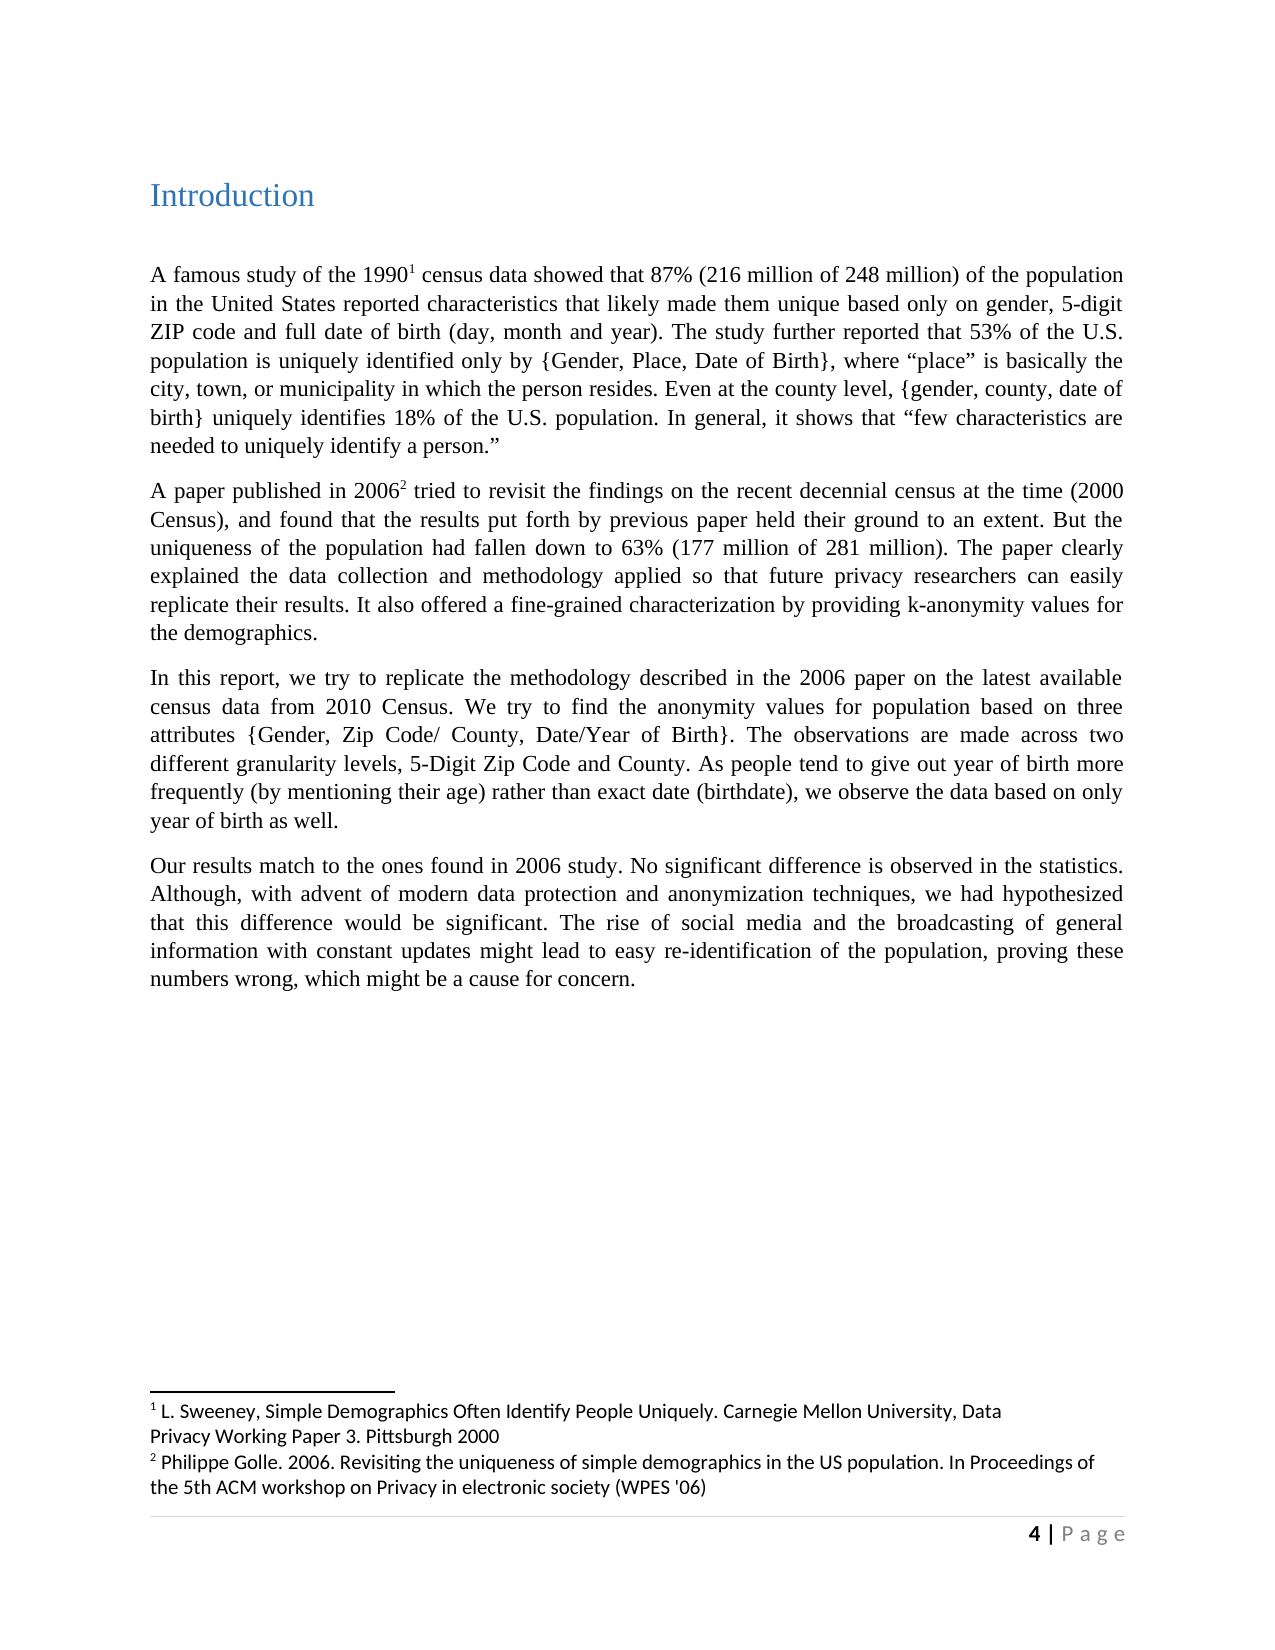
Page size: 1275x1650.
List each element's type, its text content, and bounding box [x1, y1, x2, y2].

text In this report, we try to replicate the methodology described in the 2006 paper on the latest available census data from 2010 Census. We try to find the anonymity values for population based on three attributes {Gender, Zip Code/ County, Date/Year of Birth}. The observations are made across two different granularity levels, 5-Digit Zip Code and County. As people tend to give out year of birth more frequently (by mentioning their age) rather than exact date (birthdate), we observe the data based on only year of birth as well. [150, 664, 1125, 833]
text A paper published in 2006 tried to revisit the findings on the recent decennial census at the time (2000 Census), and found that the results put forth by previous paper held their ground to an extent. But the uniqueness of the population had fallen down to 63% (177 million of 281 million). The paper clearly explained the data collection and methodology applied so that future privacy researchers can easily replicate their results. It also offered a fine-grained characterization by providing k-anonymity values for the demographics. [150, 477, 1125, 646]
text Our results match to the ones found in 2006 study. No significant difference is observed in the statistics. Although, with advent of modern data protection and anonymization techniques, we had hypothesized that this difference would be significant. The rise of social media and the broadcasting of general information with constant updates might lead to easy re-identification of the population, proving these numbers wrong, which might be a cause for concern. [150, 852, 1125, 992]
subtitle Introduction [150, 175, 1125, 213]
text A famous study of the 1990 census data showed that 87% (216 million of 248 million) of the population in the United States reported characteristics that likely made them unique based only on gender, 5-digit ZIP code and full date of birth (day, month and year). The study further reported that 53% of the U.S. population is uniquely identified only by {Gender, Place, Date of Birth}, where “place” is basically the city, town, or municipality in which the person resides. Even at the county level, {gender, county, date of birth} uniquely identifies 18% of the U.S. population. In general, it shows that “few characteristics are needed to uniquely identify a person.” [150, 261, 1125, 458]
